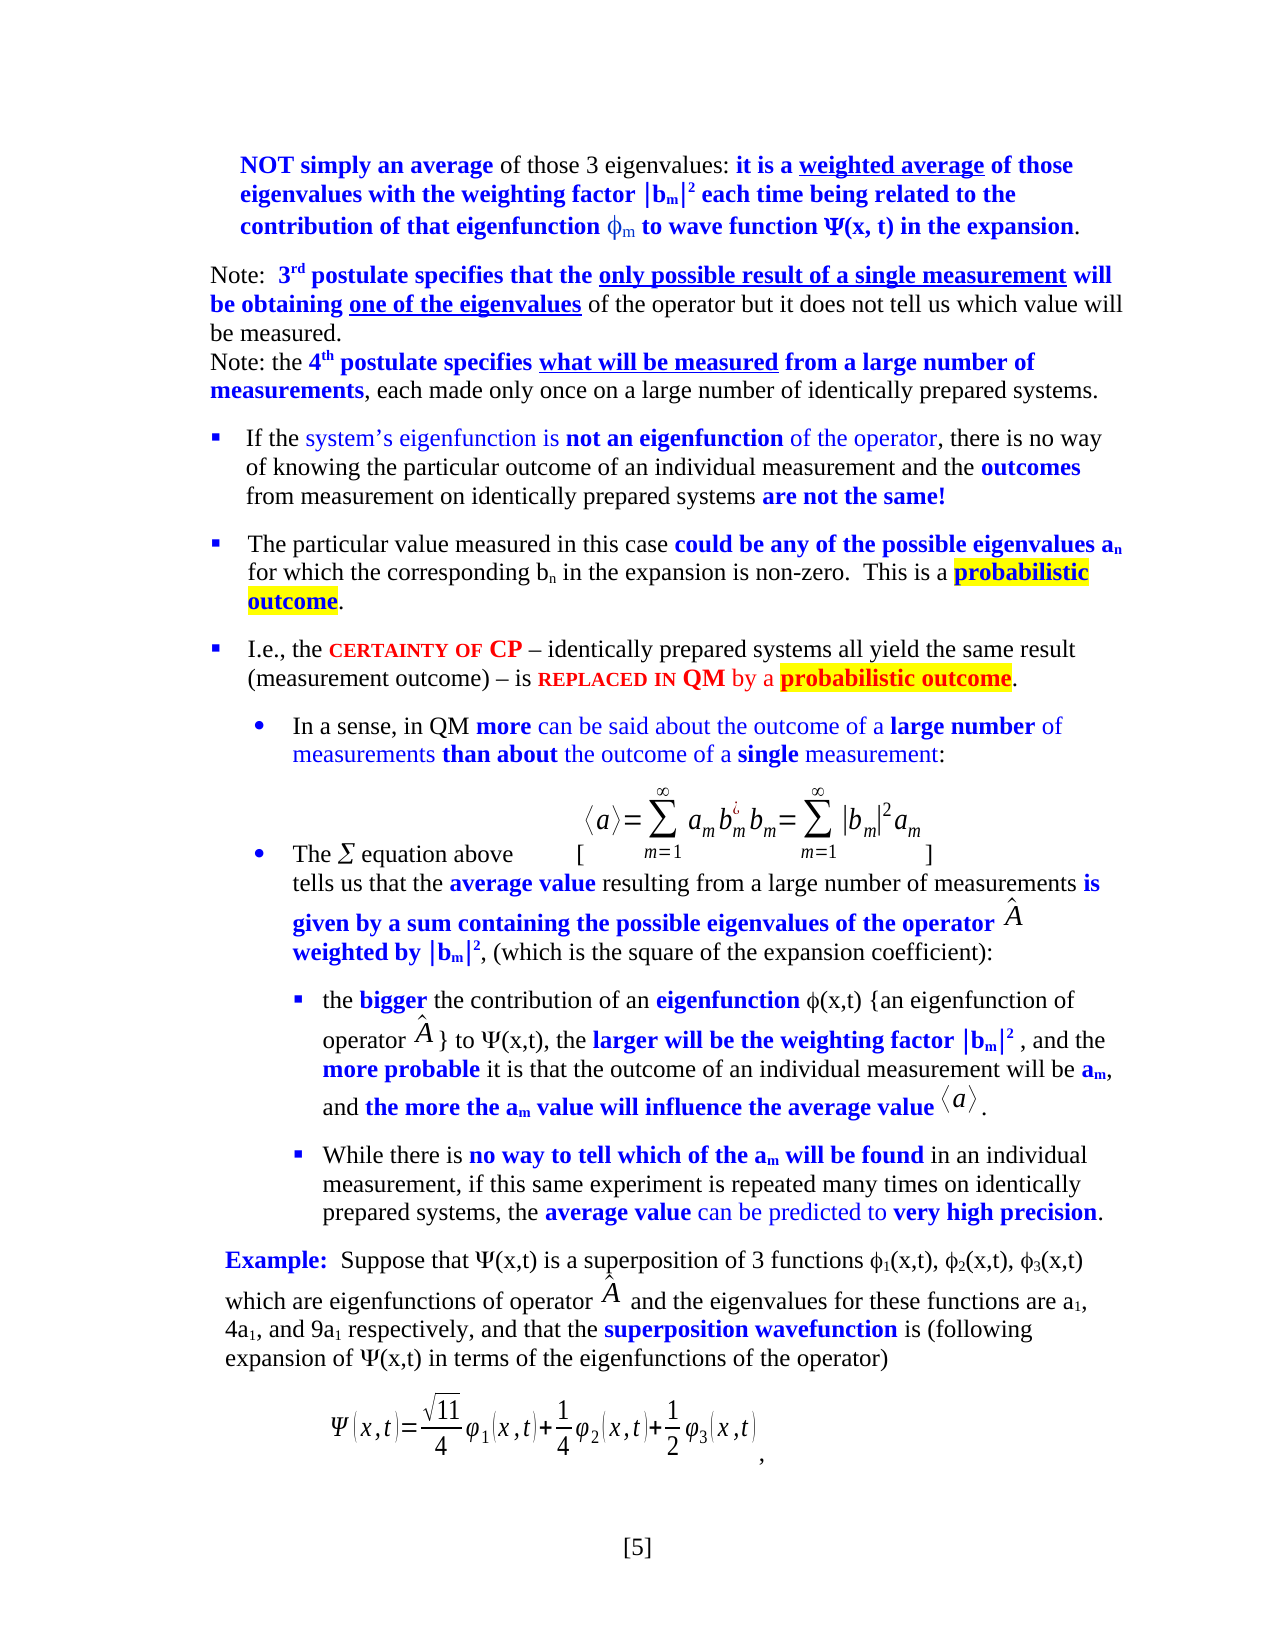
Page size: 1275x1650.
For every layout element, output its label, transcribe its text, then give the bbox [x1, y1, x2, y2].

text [240, 150, 1125, 241]
text , [255, 1391, 1125, 1467]
list In a sense, in QM more can be said about the outcome of a large number of measurements than about the outcome of a single measurement: [255, 711, 1125, 768]
list If the system’s eigenfunction is not an eigenfunction of the operator, there is no way of knowing the particular outcome of an individual measurement and the outcomes from measurement on identically prepared systems are not the same! [210, 423, 1125, 509]
list While there is no way to tell which of the am will be found in an individual measurement, if this same experiment is repeated many times on identically prepared systems, the average value can be predicted to very high precision. [292, 1140, 1125, 1226]
list the bigger the contribution of an eigenfunction (x,t) {an eigenfunction of operator } to (x,t), the larger will be the weighting factor bm2 , and the more probable it is that the outcome of an individual measurement will be am, and the more the am value will influence the average value . [292, 985, 1125, 1121]
text Example: Suppose that (x,t) is a superposition of 3 functions 1(x,t), 2(x,t), 3(x,t) which are eigenfunctions of operator and the eigenvalues for these functions are a1, 4a1, and 9a1 respectively, and that the superposition wavefunction is (following expansion of (x,t) in terms of the eigenfunctions of the operator) [225, 1245, 1125, 1372]
text tells us that the average value resulting from a large number of measurements is given by a sum containing the possible eigenvalues of the operator weighted by bm2, (which is the square of the expansion coefficient): [292, 868, 1125, 966]
text Note: the 4th postulate specifies what will be measured from a large number of measurements, each made only once on a large number of identically prepared systems. [210, 347, 1125, 404]
list The equation above [] [255, 787, 1125, 868]
list The particular value measured in this case could be any of the possible eigenvalues an for which the corresponding bn in the expansion is non-zero. This is a probabilistic outcome. [210, 529, 1125, 615]
list I.e., the certainty of CP – identically prepared systems all yield the same result (measurement outcome) – is replaced in QM by a probabilistic outcome. [210, 634, 1125, 692]
text Note: 3rd postulate specifies that the only possible result of a single measurement will be obtaining one of the eigenvalues of the operator but it does not tell us which value will be measured. [210, 260, 1125, 347]
